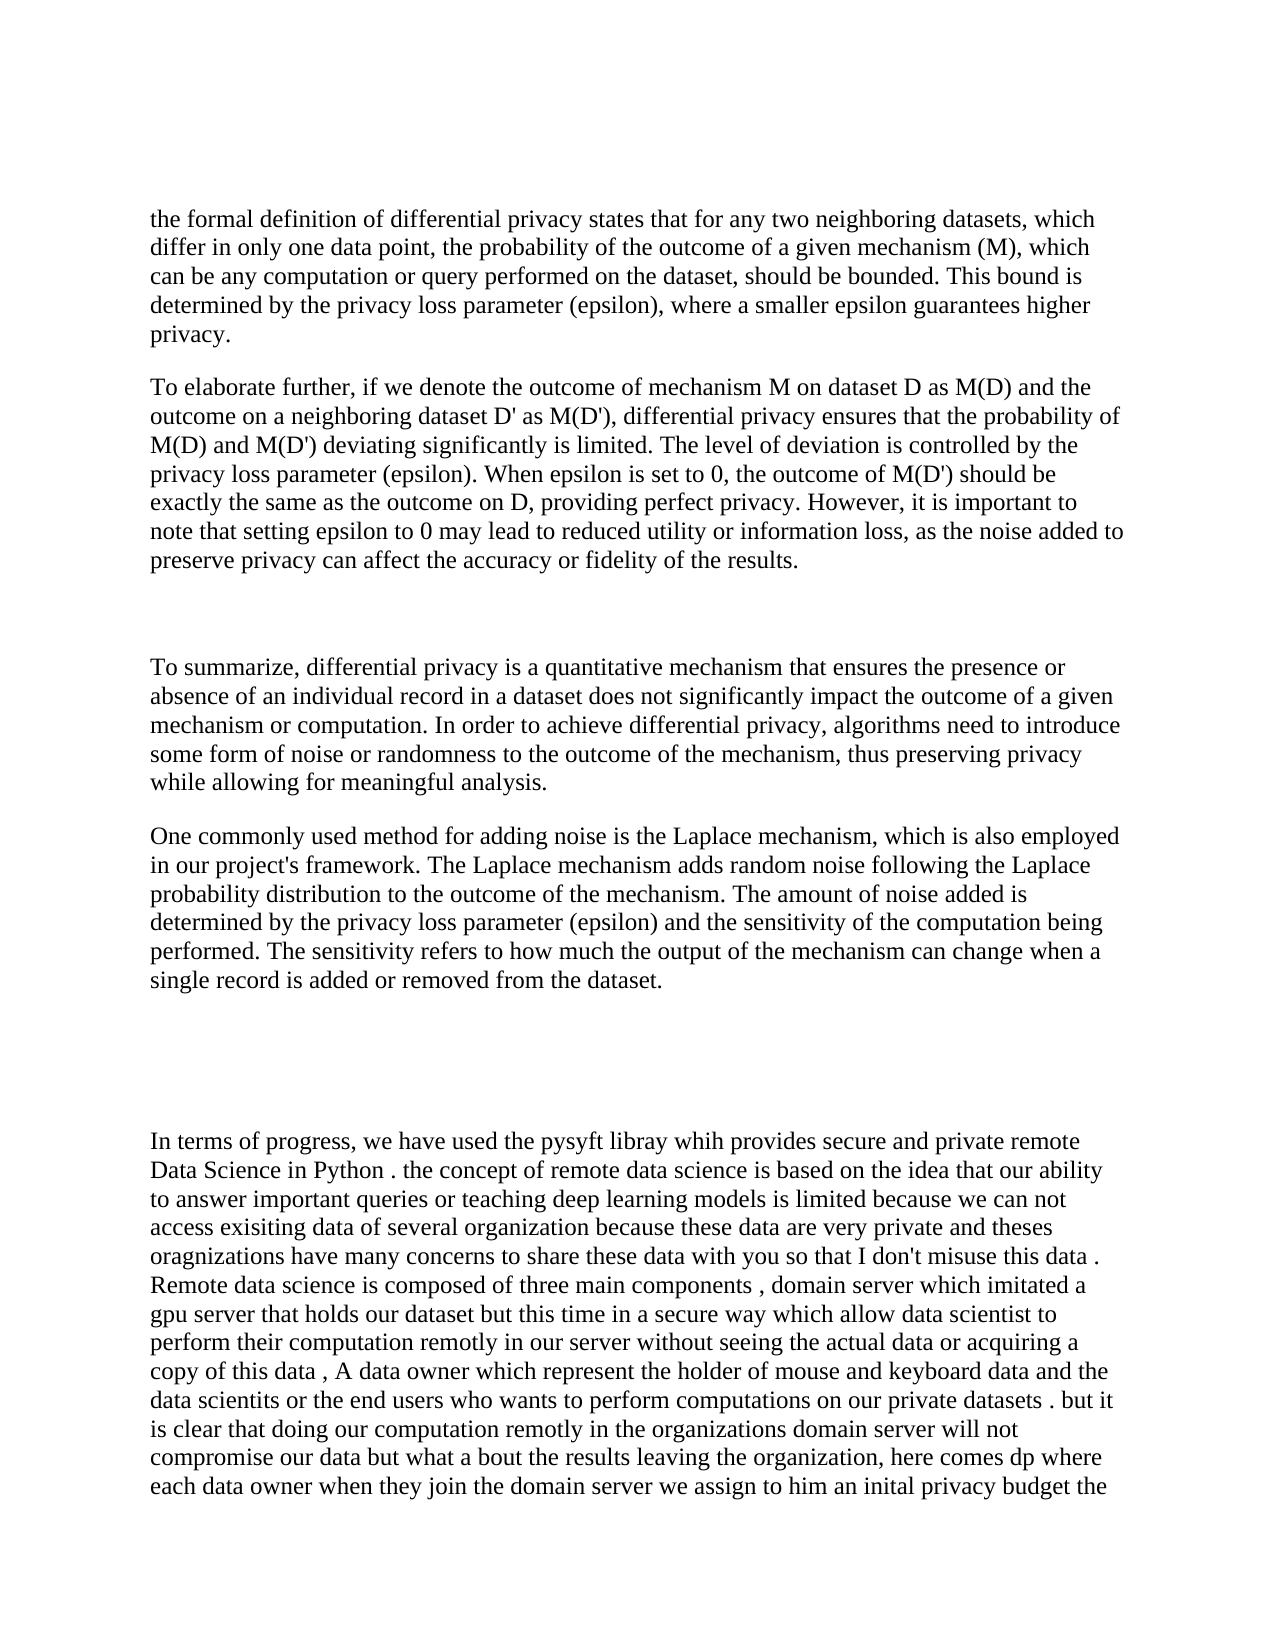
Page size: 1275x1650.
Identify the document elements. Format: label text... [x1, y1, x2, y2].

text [150, 1126, 1125, 1500]
text To elaborate further, if we denote the outcome of mechanism M on dataset D as M(D) and the outcome on a neighboring dataset D' as M(D'), differential privacy ensures that the probability of M(D) and M(D') deviating significantly is limited. The level of deviation is controlled by the privacy loss parameter (epsilon). When epsilon is set to 0, the outcome of M(D') should be exactly the same as the outcome on D, providing perfect privacy. However, it is important to note that setting epsilon to 0 may lead to reduced utility or information loss, as the noise added to preserve privacy can affect the accuracy or fidelity of the results. [150, 372, 1125, 574]
text One commonly used method for adding noise is the Laplace mechanism, which is also employed in our project's framework. The Laplace mechanism adds random noise following the Laplace probability distribution to the outcome of the mechanism. The amount of noise added is determined by the privacy loss parameter (epsilon) and the sensitivity of the computation being performed. The sensitivity refers to how much the output of the mechanism can change when a single record is added or removed from the dataset. [150, 821, 1125, 994]
text the formal definition of differential privacy states that for any two neighboring datasets, which differ in only one data point, the probability of the outcome of a given mechanism (M), which can be any computation or query performed on the dataset, should be bounded. This bound is determined by the privacy loss parameter (epsilon), where a smaller epsilon guarantees higher privacy. [150, 204, 1125, 347]
text To summarize, differential privacy is a quantitative mechanism that ensures the presence or absence of an individual record in a dataset does not significantly impact the outcome of a given mechanism or computation. In order to achieve differential privacy, algorithms need to introduce some form of noise or randomness to the outcome of the mechanism, thus preserving privacy while allowing for meaningful analysis. [150, 652, 1125, 796]
